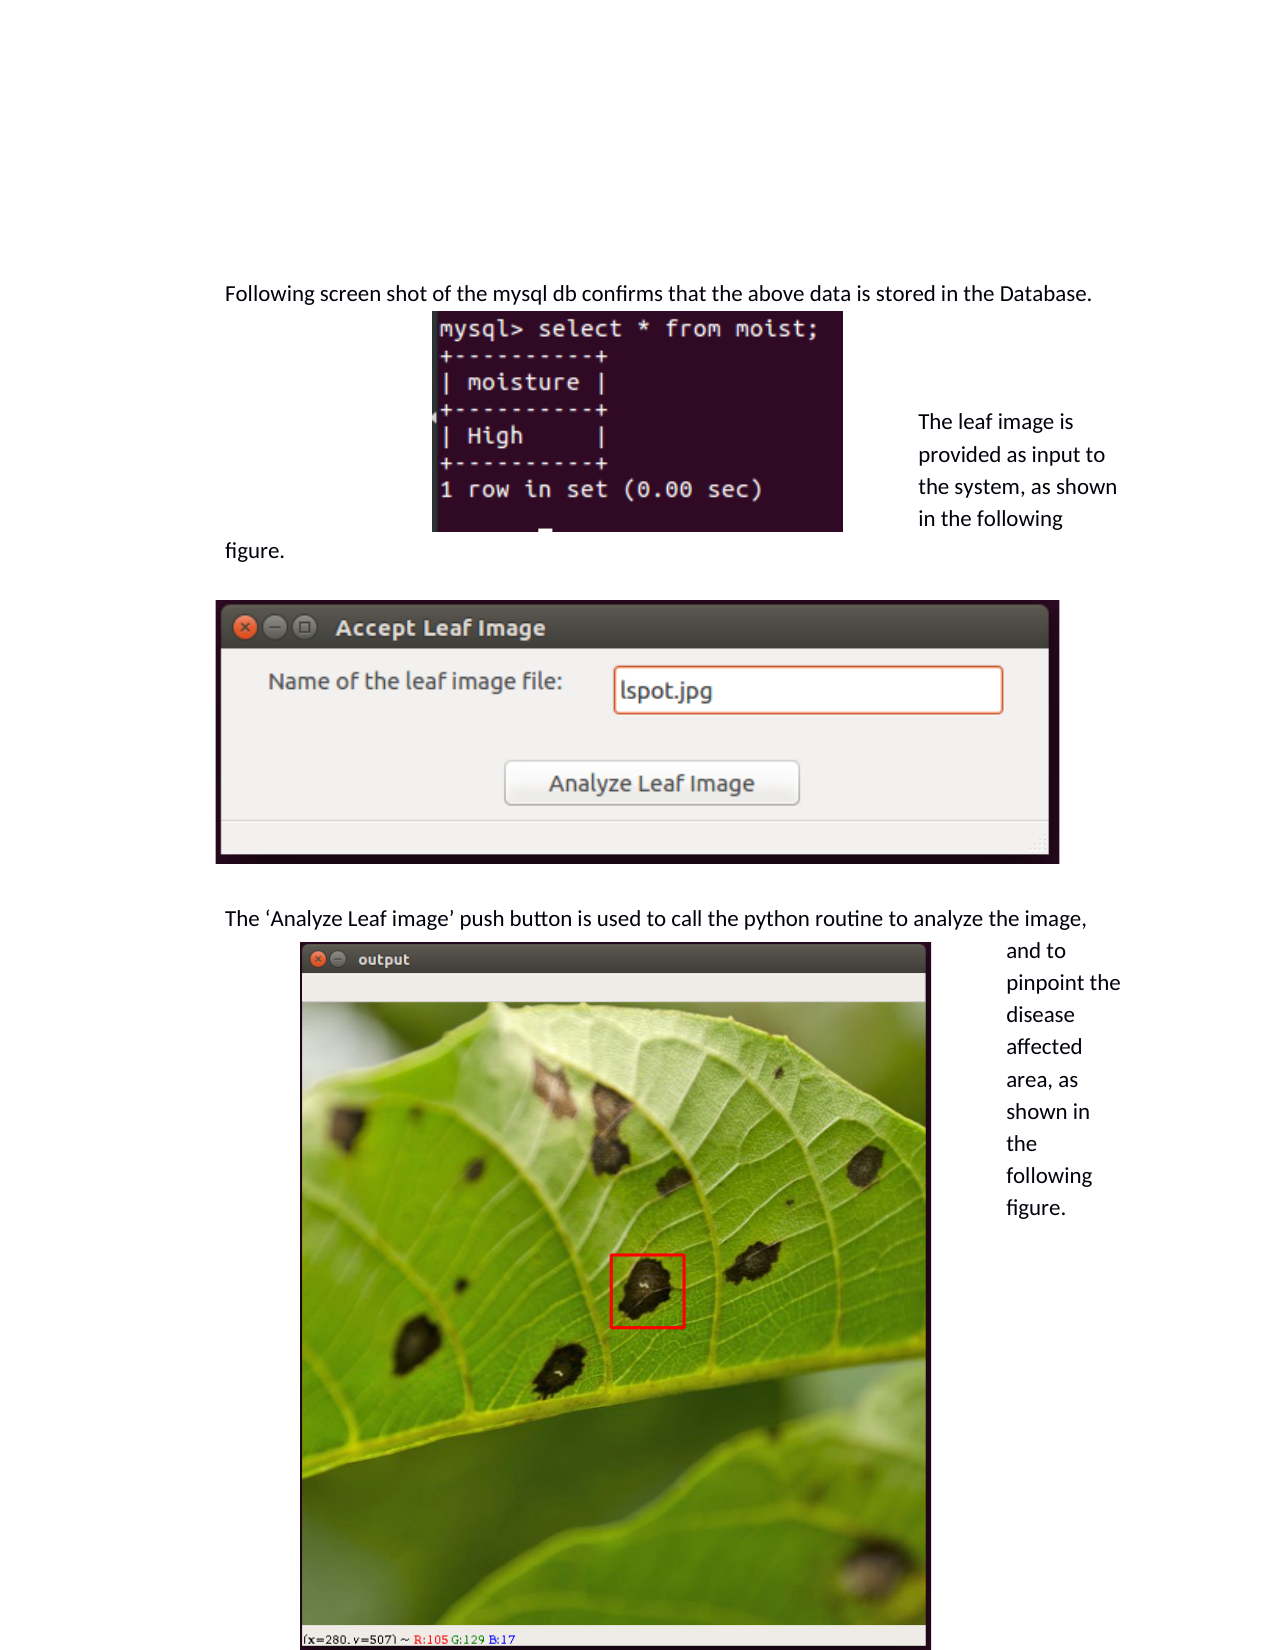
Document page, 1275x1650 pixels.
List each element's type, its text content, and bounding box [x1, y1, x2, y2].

picture [432, 311, 843, 532]
list The ‘Analyze Leaf image’ push button is used to call the python routine to analyze the image, and to pinpoint the disease affected area, as shown in the following figure. [225, 904, 1125, 1221]
list Following screen shot of the mysql db confirms that the above data is stored in the Database. [225, 279, 1125, 307]
list The leaf image is provided as input to the system, as shown in the following figure. [225, 407, 1125, 564]
picture [215, 600, 1060, 864]
picture [300, 942, 932, 1650]
